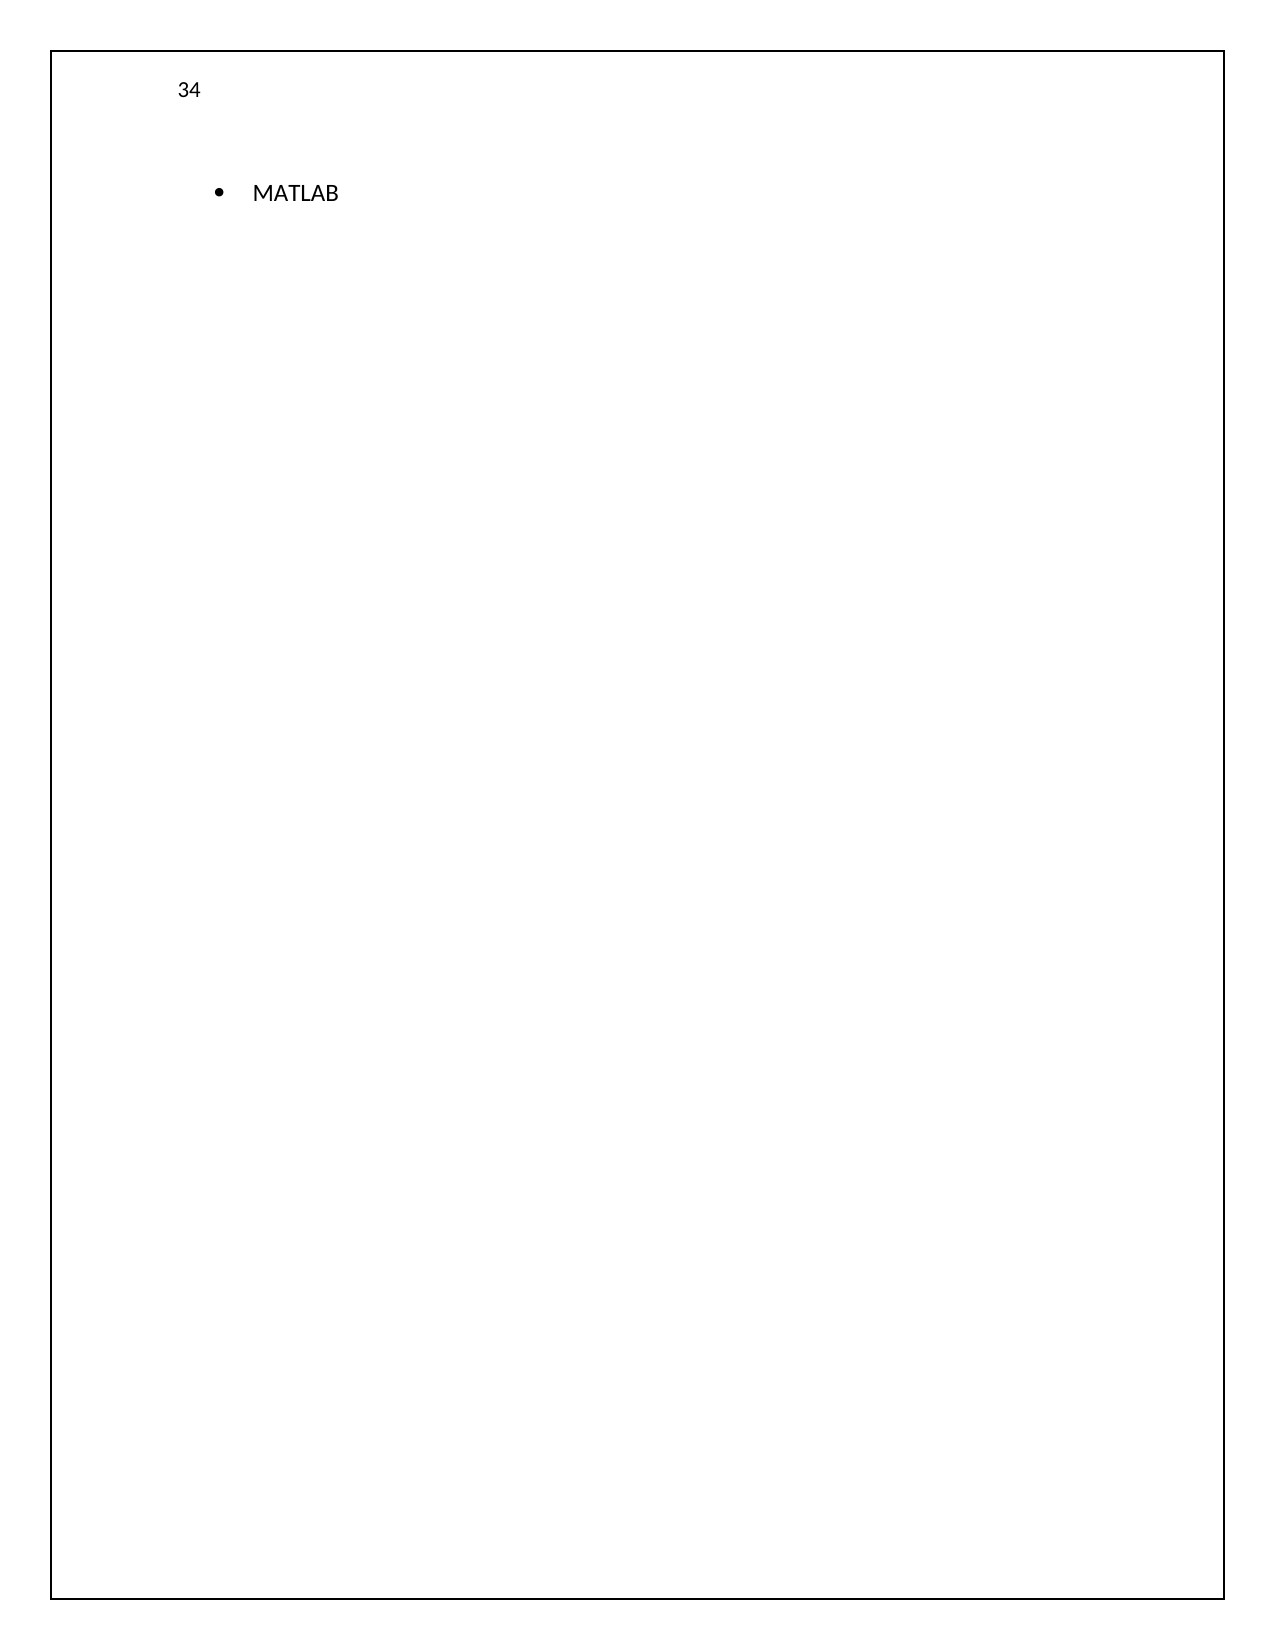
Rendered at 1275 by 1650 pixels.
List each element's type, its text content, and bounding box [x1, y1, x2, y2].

list MATLAB [215, 177, 1127, 208]
